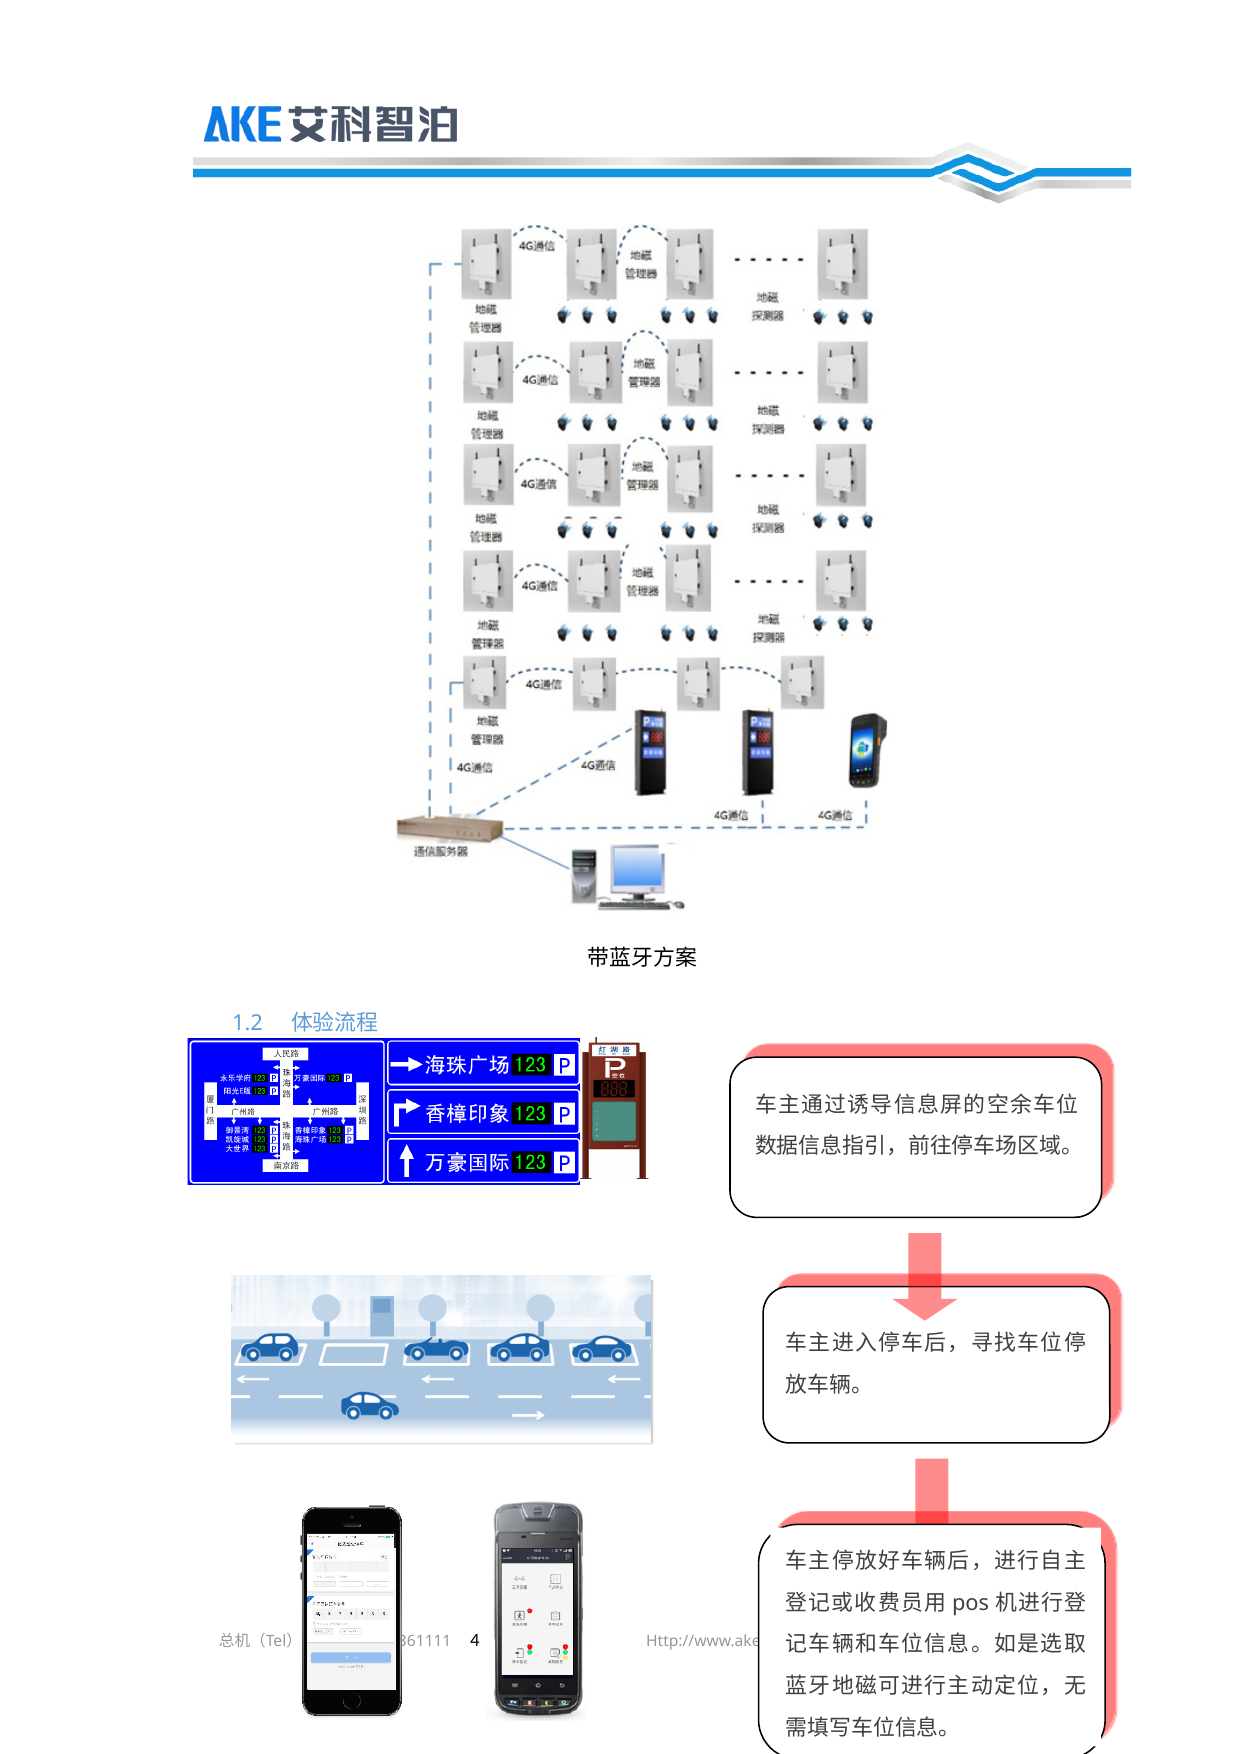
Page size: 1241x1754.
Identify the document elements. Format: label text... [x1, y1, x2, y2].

text 带蓝牙方案 [187, 939, 1053, 972]
list 体验流程 [232, 1004, 1053, 1037]
picture [187, 1037, 649, 1185]
picture [382, 224, 902, 915]
picture [292, 1497, 411, 1725]
picture [486, 1498, 588, 1721]
picture [187, 90, 1136, 208]
picture [231, 1275, 651, 1443]
